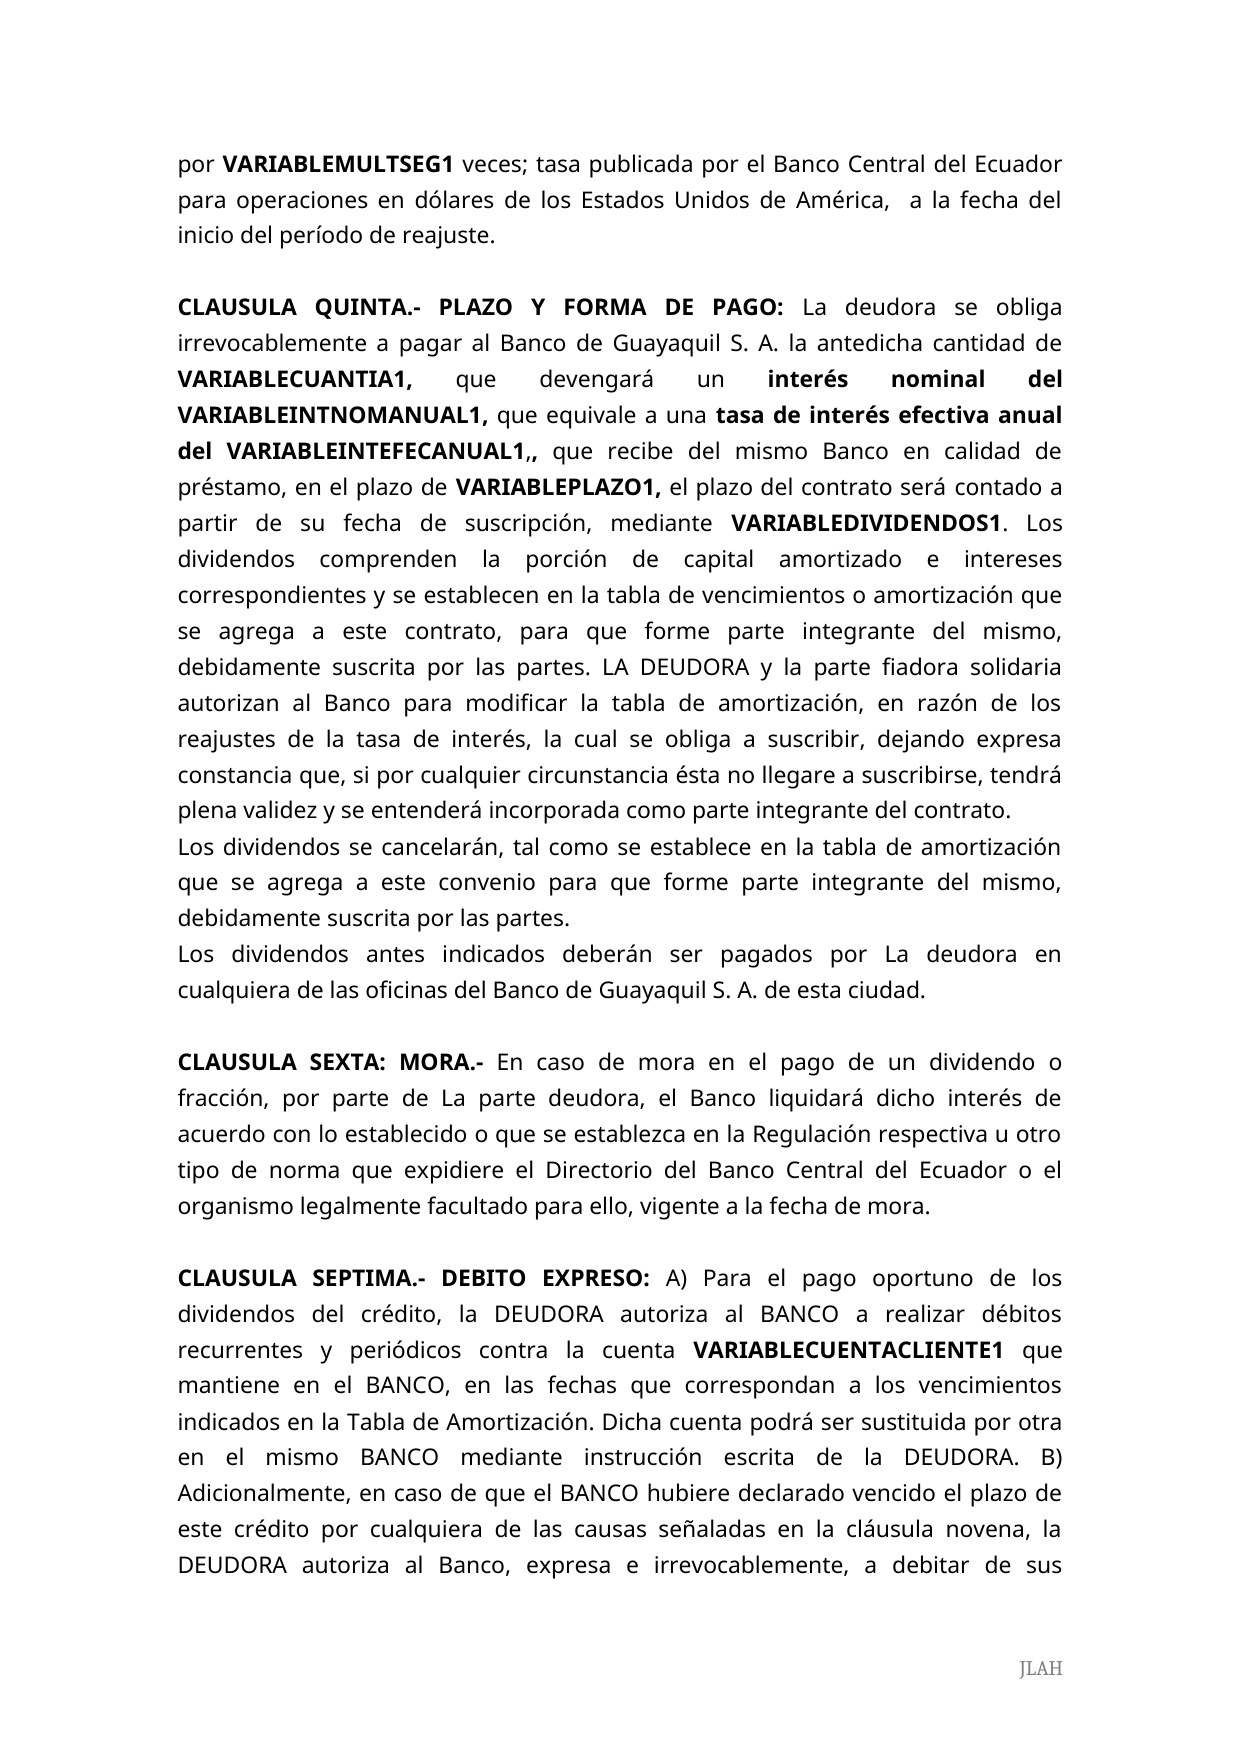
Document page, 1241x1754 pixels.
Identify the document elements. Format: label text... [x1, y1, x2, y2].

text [177, 148, 1063, 251]
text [177, 1262, 1063, 1580]
text CLAUSULA SEXTA: MORA.- En caso de mora en el pago de un dividendo o fracción, por parte de La parte deudora, el Banco liquidará dicho interés de acuerdo con lo establecido o que se establezca en la Regulación respectiva u otro tipo de norma que expidiere el Directorio del Banco Central del Ecuador o el organismo legalmente facultado para ello, vigente a la fecha de mora. [177, 1046, 1063, 1221]
text Los dividendos antes indicados deberán ser pagados por La deudora en cualquiera de las oficinas del Banco de Guayaquil S. A. de esta ciudad. [177, 938, 1063, 1005]
text Los dividendos se cancelarán, tal como se establece en la tabla de amortización que se agrega a este convenio para que forme parte integrante del mismo, debidamente suscrita por las partes. [177, 830, 1063, 933]
text CLAUSULA QUINTA.- PLAZO Y FORMA DE PAGO: La deudora se obliga irrevocablemente a pagar al Banco de Guayaquil S. A. la antedicha cantidad de VARIABLECUANTIA1, que devengará un interés nominal del VARIABLEINTNOMANUAL1, que equivale a una tasa de interés efectiva anual del VARIABLEINTEFECANUAL1,, que recibe del mismo Banco en calidad de préstamo, en el plazo de VARIABLEPLAZO1, el plazo del contrato será contado a partir de su fecha de suscripción, mediante VARIABLEDIVIDENDOS1. Los dividendos comprenden la porción de capital amortizado e intereses correspondientes y se establecen en la tabla de vencimientos o amortización que se agrega a este contrato, para que forme parte integrante del mismo, debidamente suscrita por las partes. LA DEUDORA y la parte fiadora solidaria autorizan al Banco para modificar la tabla de amortización, en razón de los reajustes de la tasa de interés, la cual se obliga a suscribir, dejando expresa constancia que, si por cualquier circunstancia ésta no llegare a suscribirse, tendrá plena validez y se entenderá incorporada como parte integrante del contrato. [177, 291, 1063, 826]
